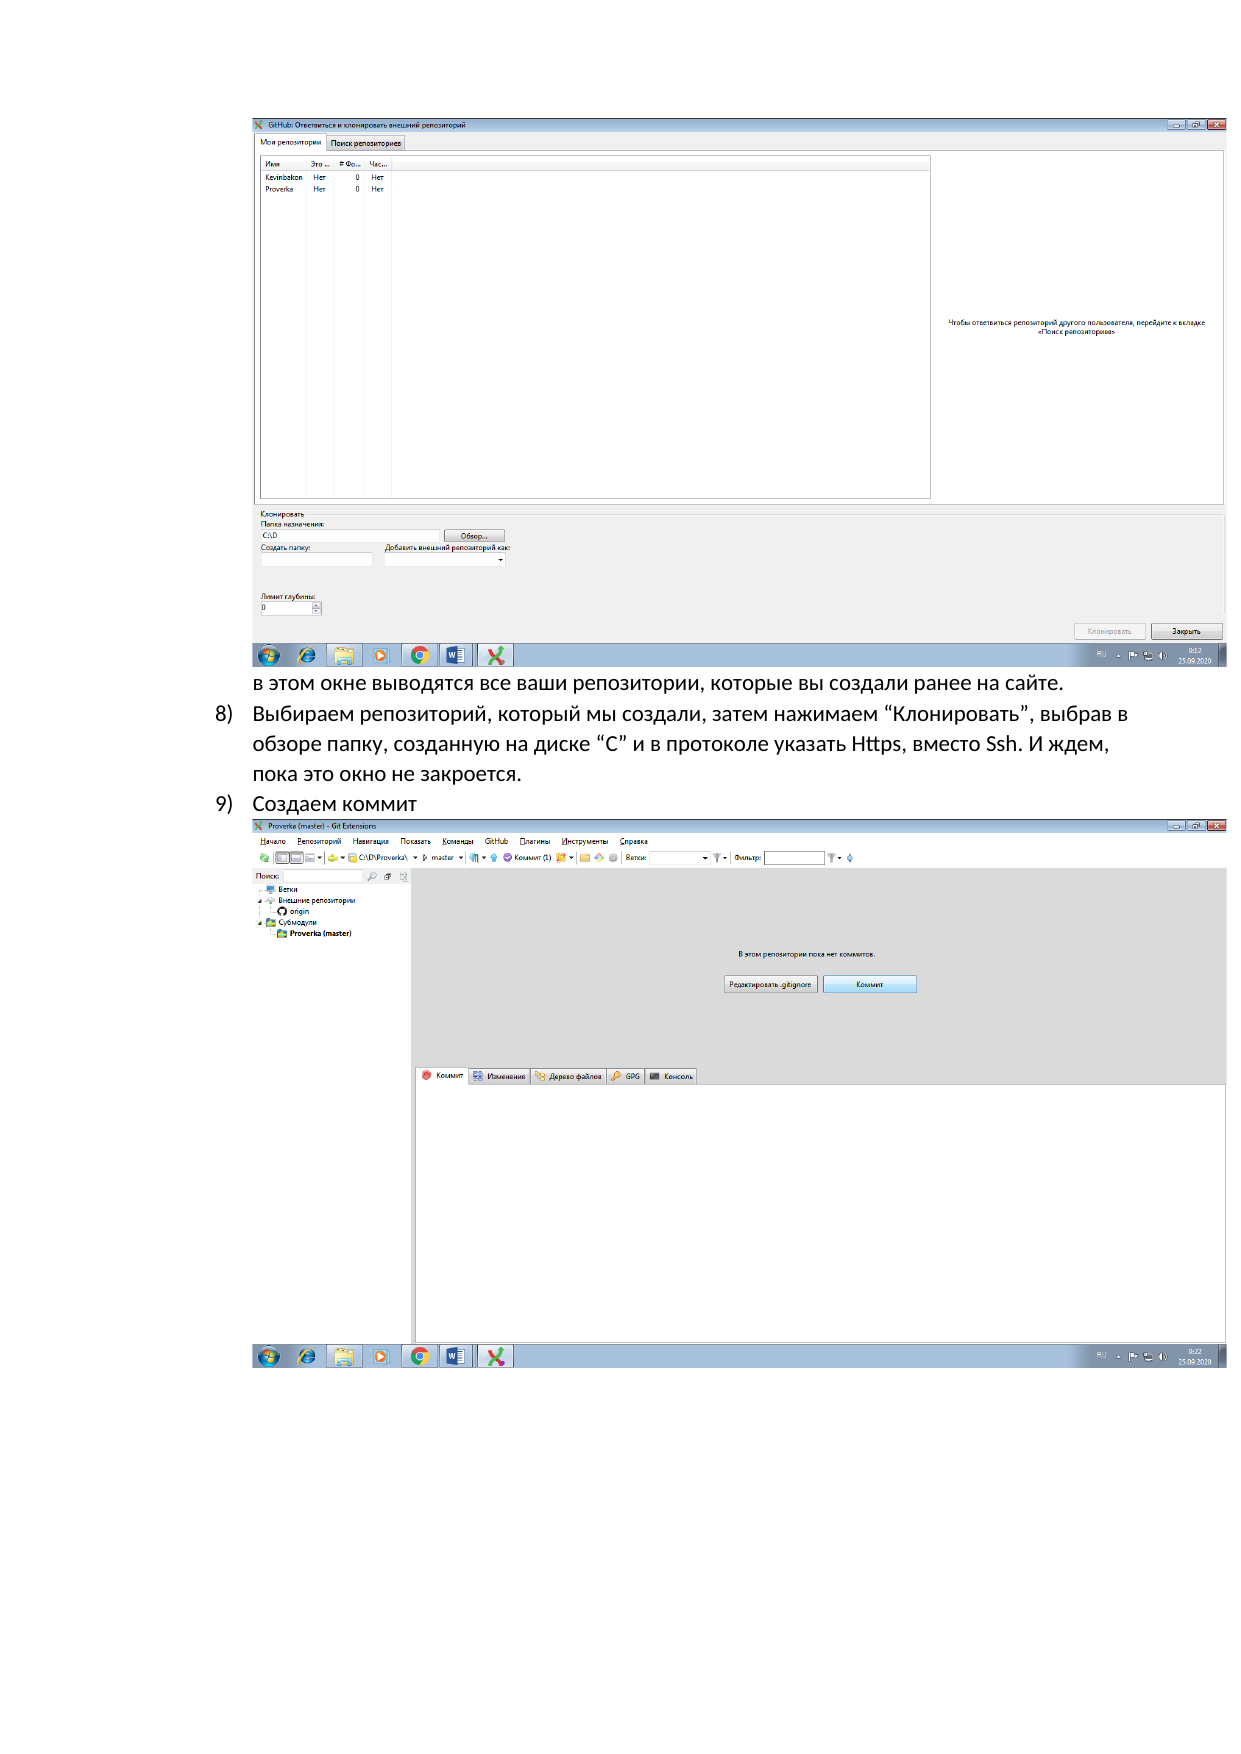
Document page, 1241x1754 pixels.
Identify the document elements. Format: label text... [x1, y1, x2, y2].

picture [252, 118, 1227, 667]
list Выбираем репозиторий, который мы создали, затем нажимаем “Клонировать”, выбрав в обзоре папку, созданную на диске “C” и в протоколе указать Https, вместо Ssh. И ждем, пока это окно не закроется. [215, 699, 1152, 787]
list в этом окне выводятся все ваши репозитории, которые вы создали ранее на сайте. [252, 667, 1152, 696]
picture [252, 819, 1227, 1368]
